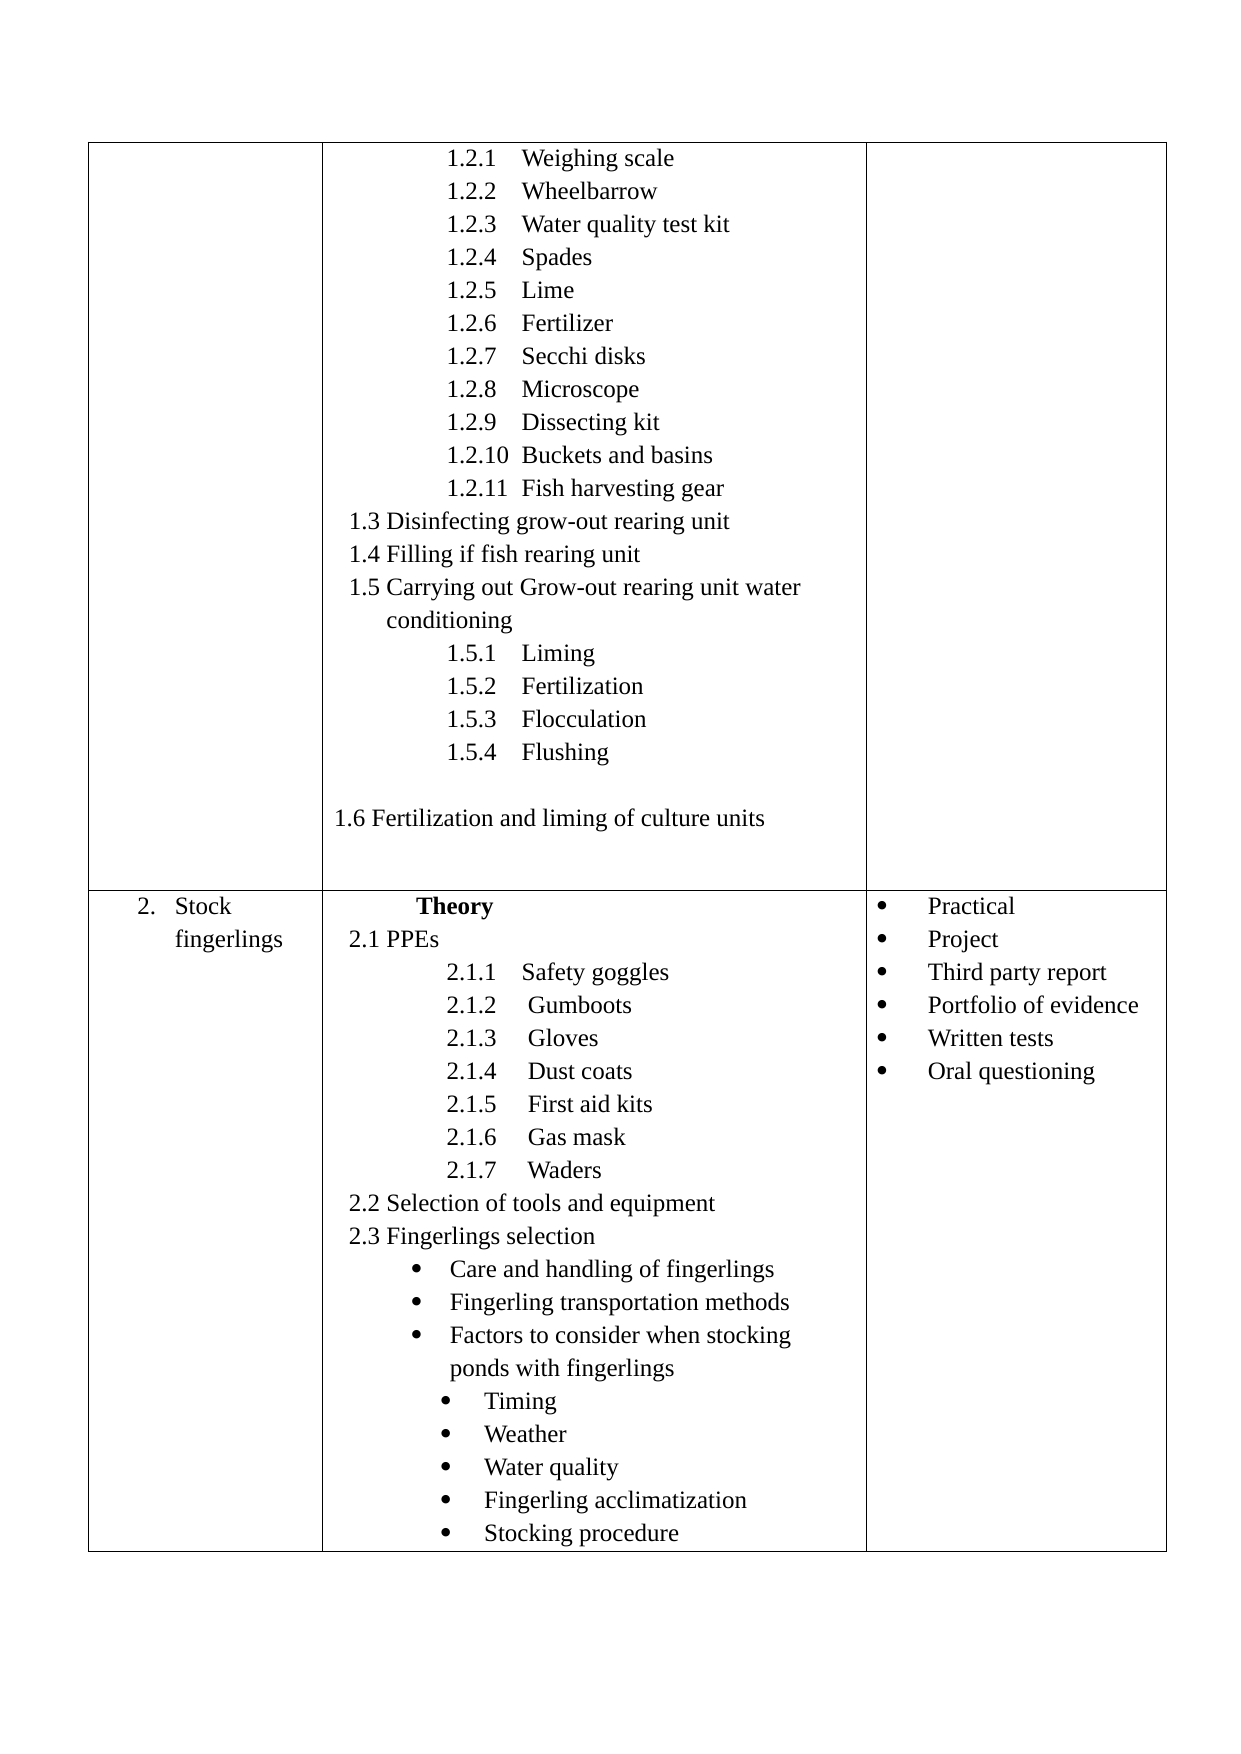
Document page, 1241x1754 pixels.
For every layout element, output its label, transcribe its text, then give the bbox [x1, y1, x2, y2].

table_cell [867, 891, 1166, 1551]
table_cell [323, 891, 866, 1551]
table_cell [89, 143, 322, 890]
table_cell Stock fingerlings [89, 891, 322, 1551]
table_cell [867, 143, 1166, 890]
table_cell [323, 143, 866, 890]
